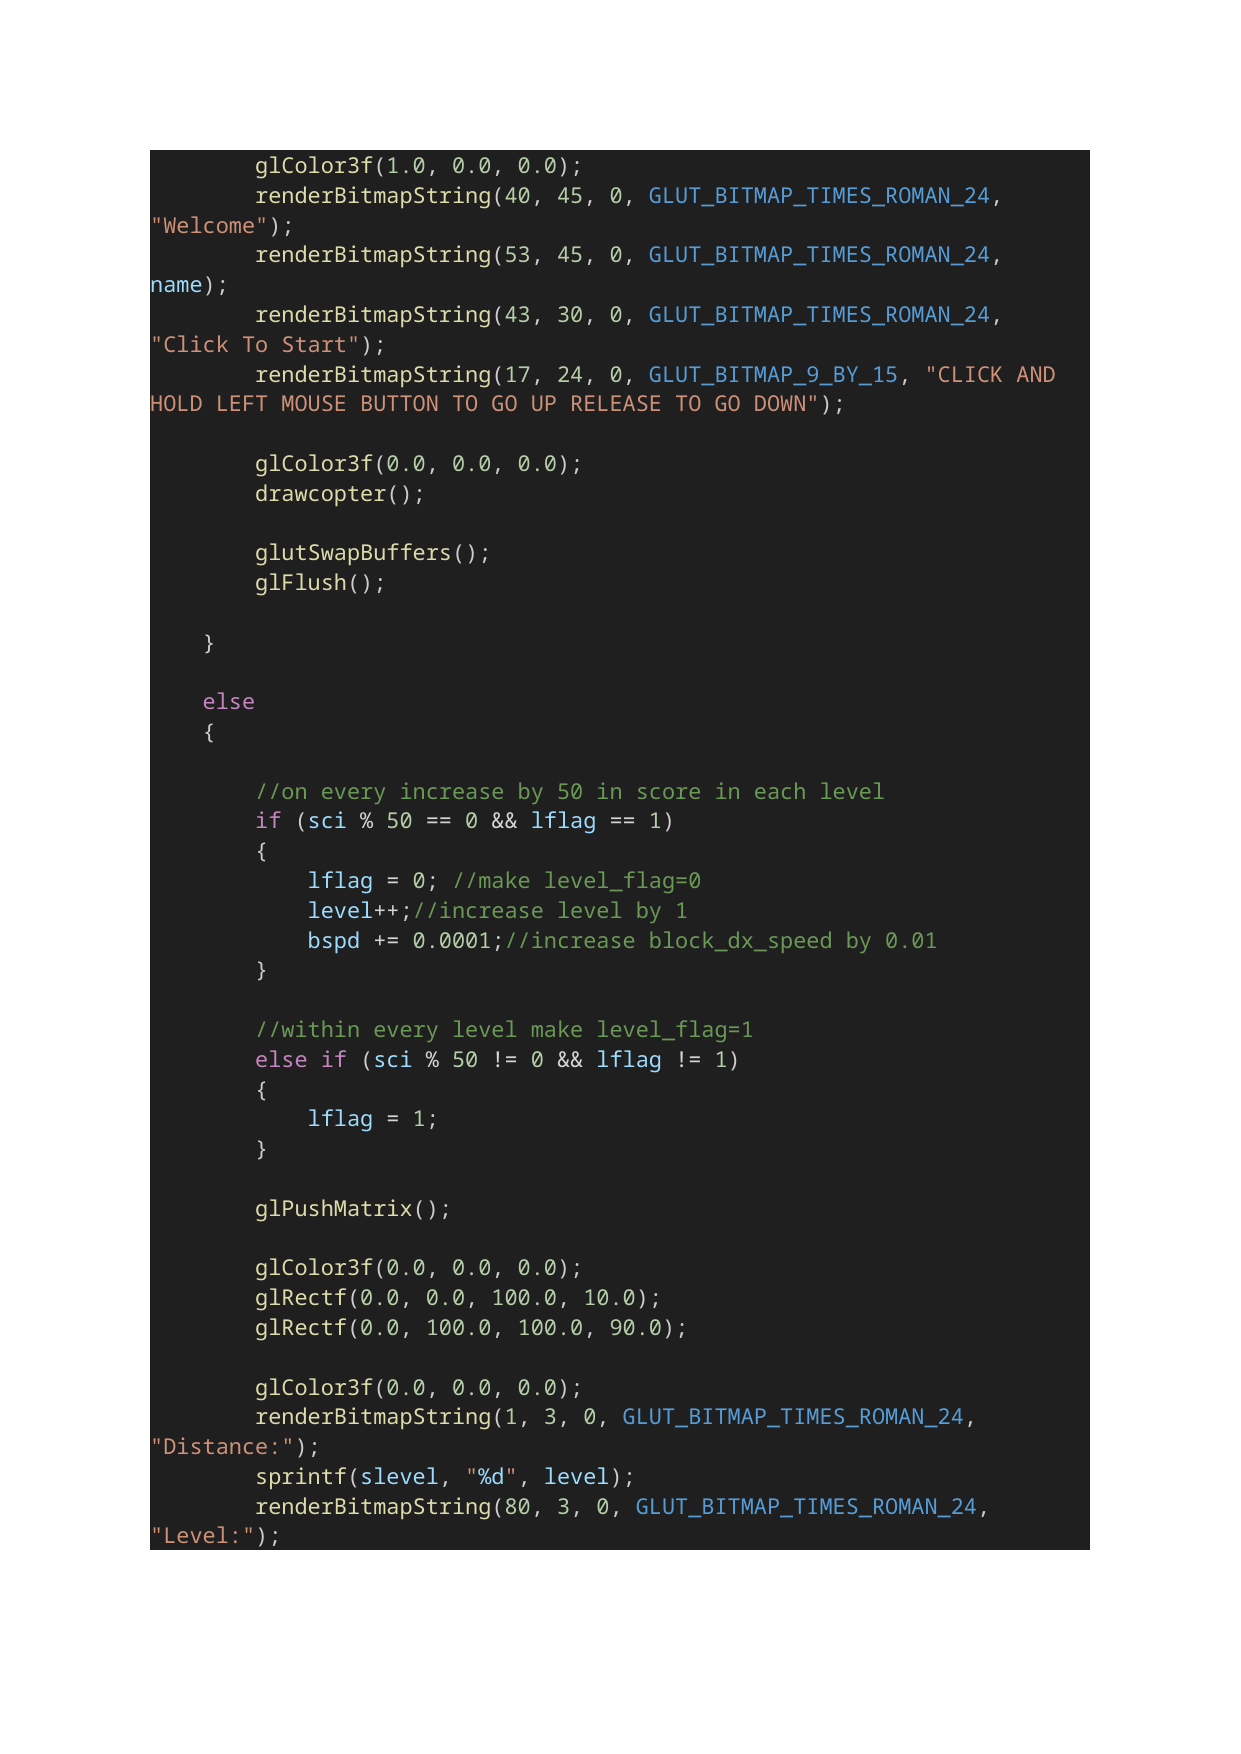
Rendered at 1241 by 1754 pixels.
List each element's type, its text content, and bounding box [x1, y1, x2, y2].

text glColor3f(0.0, 0.0, 0.0); [150, 448, 1090, 478]
text sprintf(slevel, "%d", level); [150, 1461, 1090, 1491]
text { [150, 716, 1090, 746]
text if (sci % 50 == 0 && lflag == 1) [150, 805, 1090, 835]
text //on every increase by 50 in score in each level [150, 776, 1090, 805]
text glColor3f(1.0, 0.0, 0.0); [150, 150, 1090, 180]
text glColor3f(0.0, 0.0, 0.0); [150, 1252, 1090, 1282]
text renderBitmapString(43, 30, 0, GLUT_BITMAP_TIMES_ROMAN_24, "Click To Start"); [150, 299, 1090, 358]
text } [150, 1133, 1090, 1163]
text //within every level make level_flag=1 [150, 1014, 1090, 1044]
text renderBitmapString(80, 3, 0, GLUT_BITMAP_TIMES_ROMAN_24, "Level:"); [150, 1491, 1090, 1550]
text level++;//increase level by 1 [150, 895, 1090, 924]
text renderBitmapString(17, 24, 0, GLUT_BITMAP_9_BY_15, "CLICK AND HOLD LEFT MOUSE BUTTON TO GO UP RELEASE TO GO DOWN"); [150, 358, 1090, 418]
text renderBitmapString(40, 45, 0, GLUT_BITMAP_TIMES_ROMAN_24, "Welcome"); [150, 180, 1090, 239]
text glRectf(0.0, 100.0, 100.0, 90.0); [150, 1312, 1090, 1342]
text lflag = 1; [150, 1103, 1090, 1133]
text } [150, 627, 1090, 656]
text renderBitmapString(1, 3, 0, GLUT_BITMAP_TIMES_ROMAN_24, "Distance:"); [150, 1401, 1090, 1461]
text glutSwapBuffers(); [150, 537, 1090, 567]
text else if (sci % 50 != 0 && lflag != 1) [150, 1044, 1090, 1073]
text drawcopter(); [150, 478, 1090, 507]
text { [150, 835, 1090, 865]
text glFlush(); [150, 567, 1090, 597]
text bspd += 0.0001;//increase block_dx_speed by 0.01 [150, 924, 1090, 954]
text glColor3f(0.0, 0.0, 0.0); [150, 1371, 1090, 1401]
text { [150, 1073, 1090, 1103]
text lflag = 0; //make level_flag=0 [150, 865, 1090, 895]
text } [150, 954, 1090, 984]
text glPushMatrix(); [150, 1193, 1090, 1222]
text renderBitmapString(53, 45, 0, GLUT_BITMAP_TIMES_ROMAN_24, name); [150, 239, 1090, 299]
text glRectf(0.0, 0.0, 100.0, 10.0); [150, 1282, 1090, 1312]
text else [150, 686, 1090, 716]
